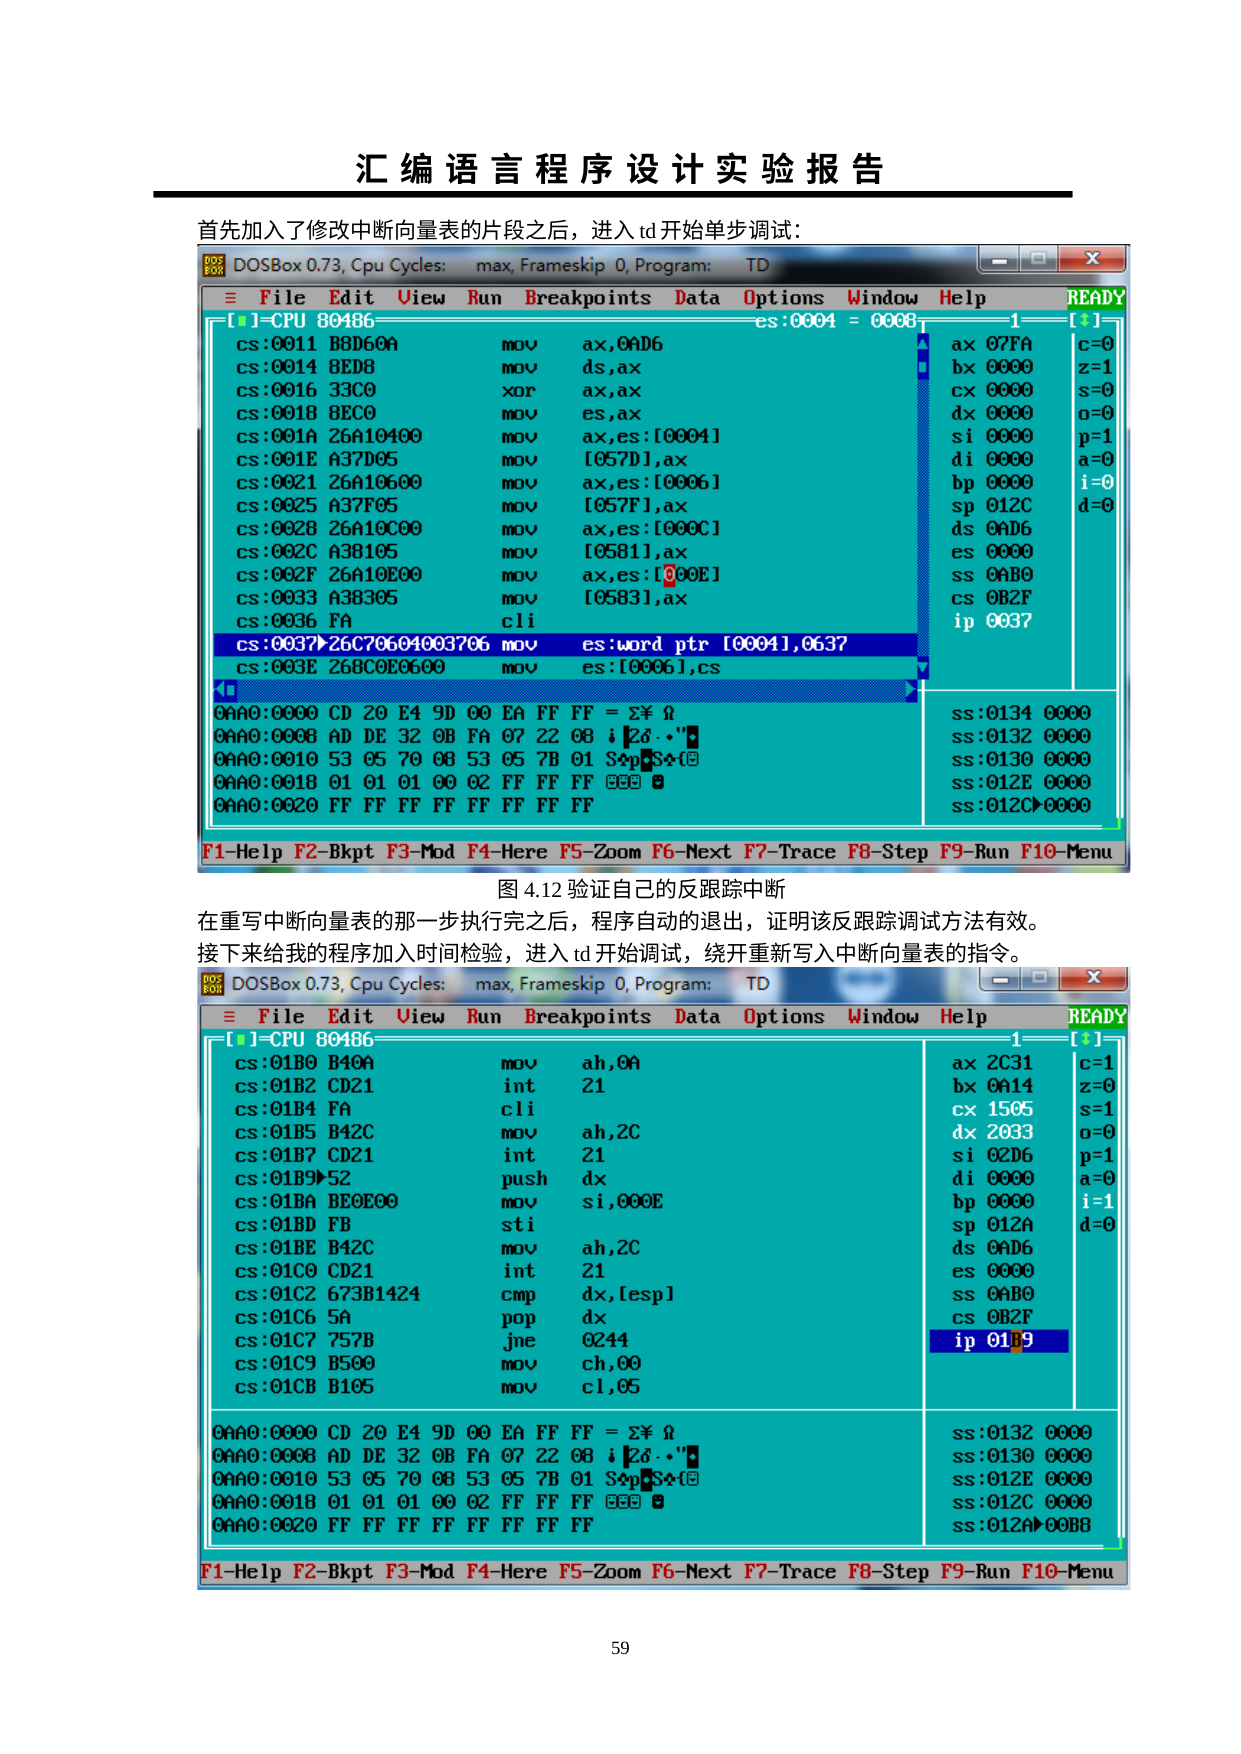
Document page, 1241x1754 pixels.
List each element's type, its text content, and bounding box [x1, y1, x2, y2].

text 首先加入了修改中断向量表的片段之后，进入td开始单步调试： [153, 213, 1087, 244]
text 图4.12 验证自己的反跟踪中断 [153, 872, 1087, 904]
picture [197, 244, 1131, 873]
text 接下来给我的程序加入时间检验，进入td开始调试，绕开重新写入中断向量表的指令。 [153, 936, 1087, 967]
picture [197, 967, 1131, 1590]
text 在重写中断向量表的那一步执行完之后，程序自动的退出，证明该反跟踪调试方法有效。 [153, 904, 1087, 936]
